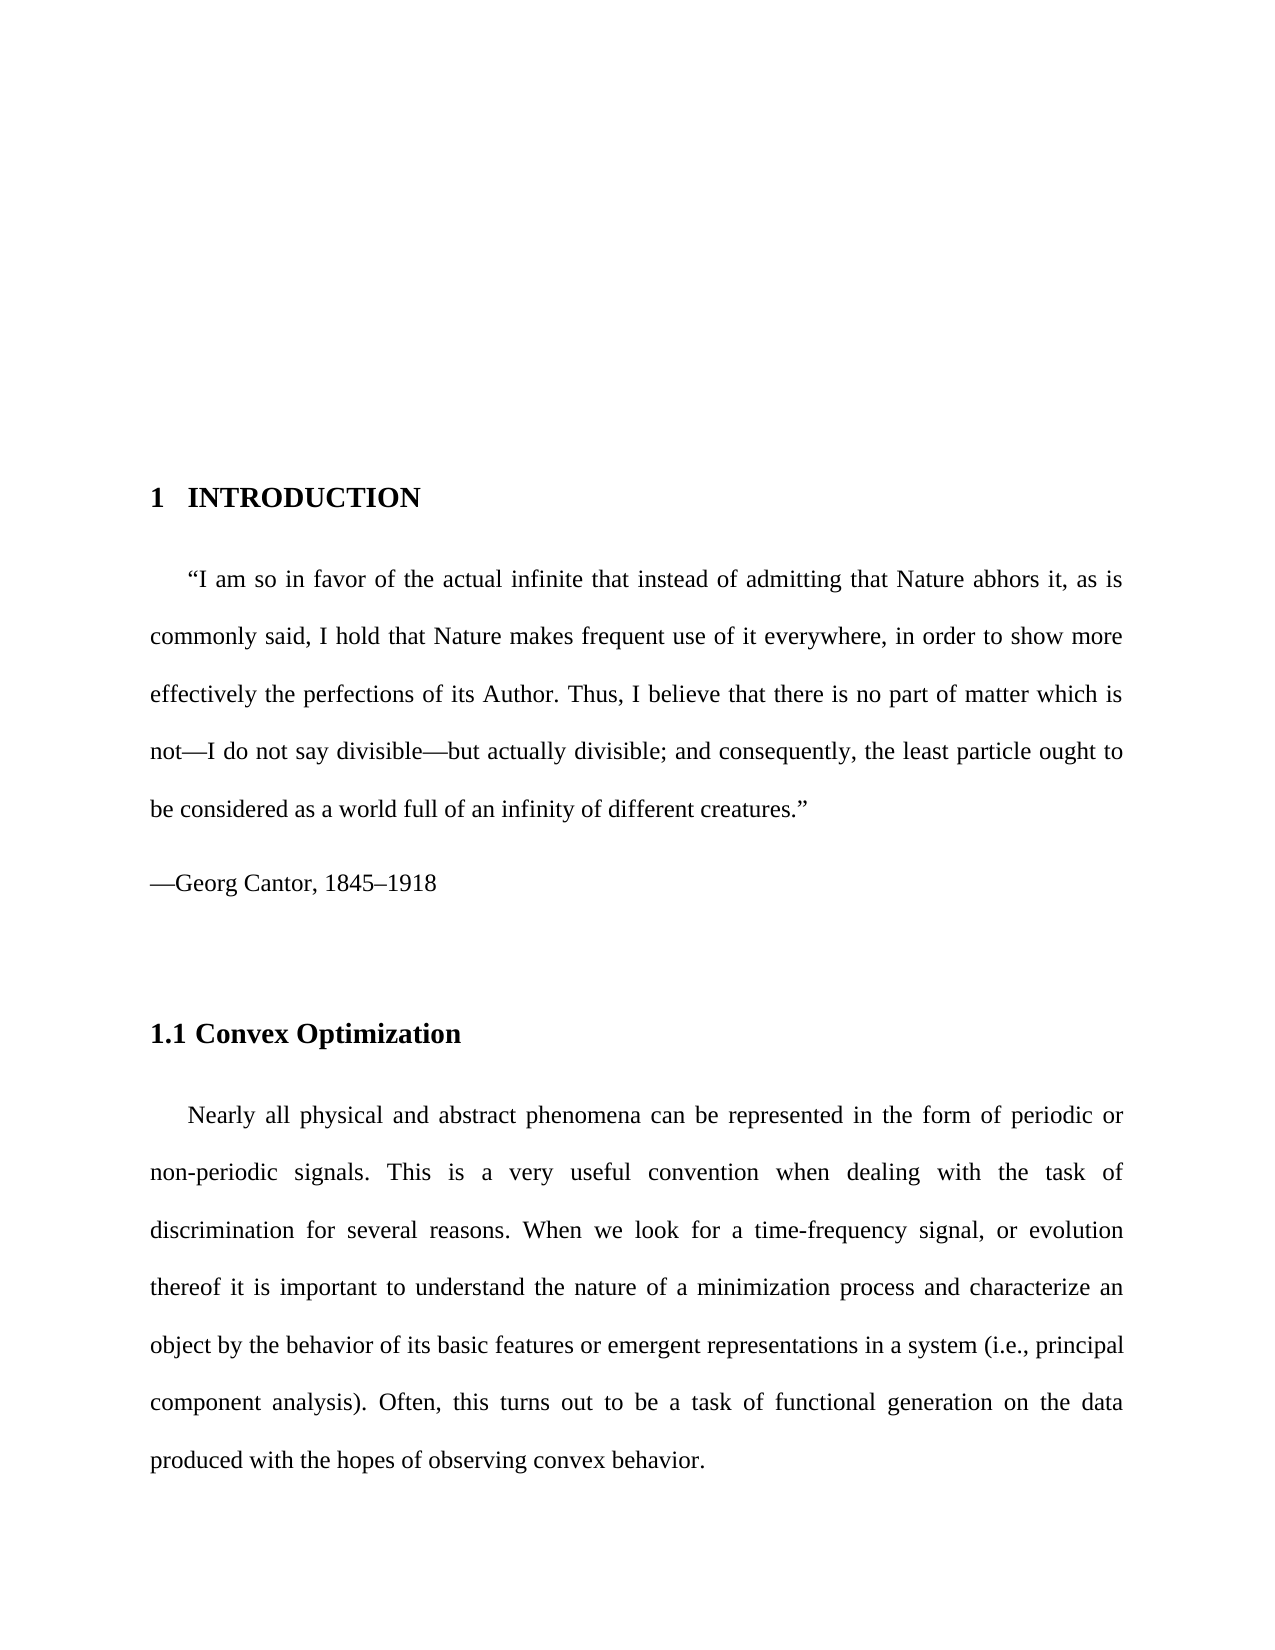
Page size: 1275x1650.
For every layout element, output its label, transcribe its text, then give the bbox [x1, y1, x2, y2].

list Convex Optimization [150, 1016, 1125, 1050]
text —Georg Cantor, 1845–1918 [150, 868, 1125, 897]
text “I am so in favor of the actual infinite that instead of admitting that Nature abhors it, as is commonly said, I hold that Nature makes frequent use of it everywhere, in order to show more effectively the perfections of its Author. Thus, I believe that there is no part of matter which is not—I do not say divisible—but actually divisible; and consequently, the least particle ought to be considered as a world full of an infinity of different creatures.” [150, 564, 1125, 822]
list INTRODUCTION [150, 480, 1125, 513]
